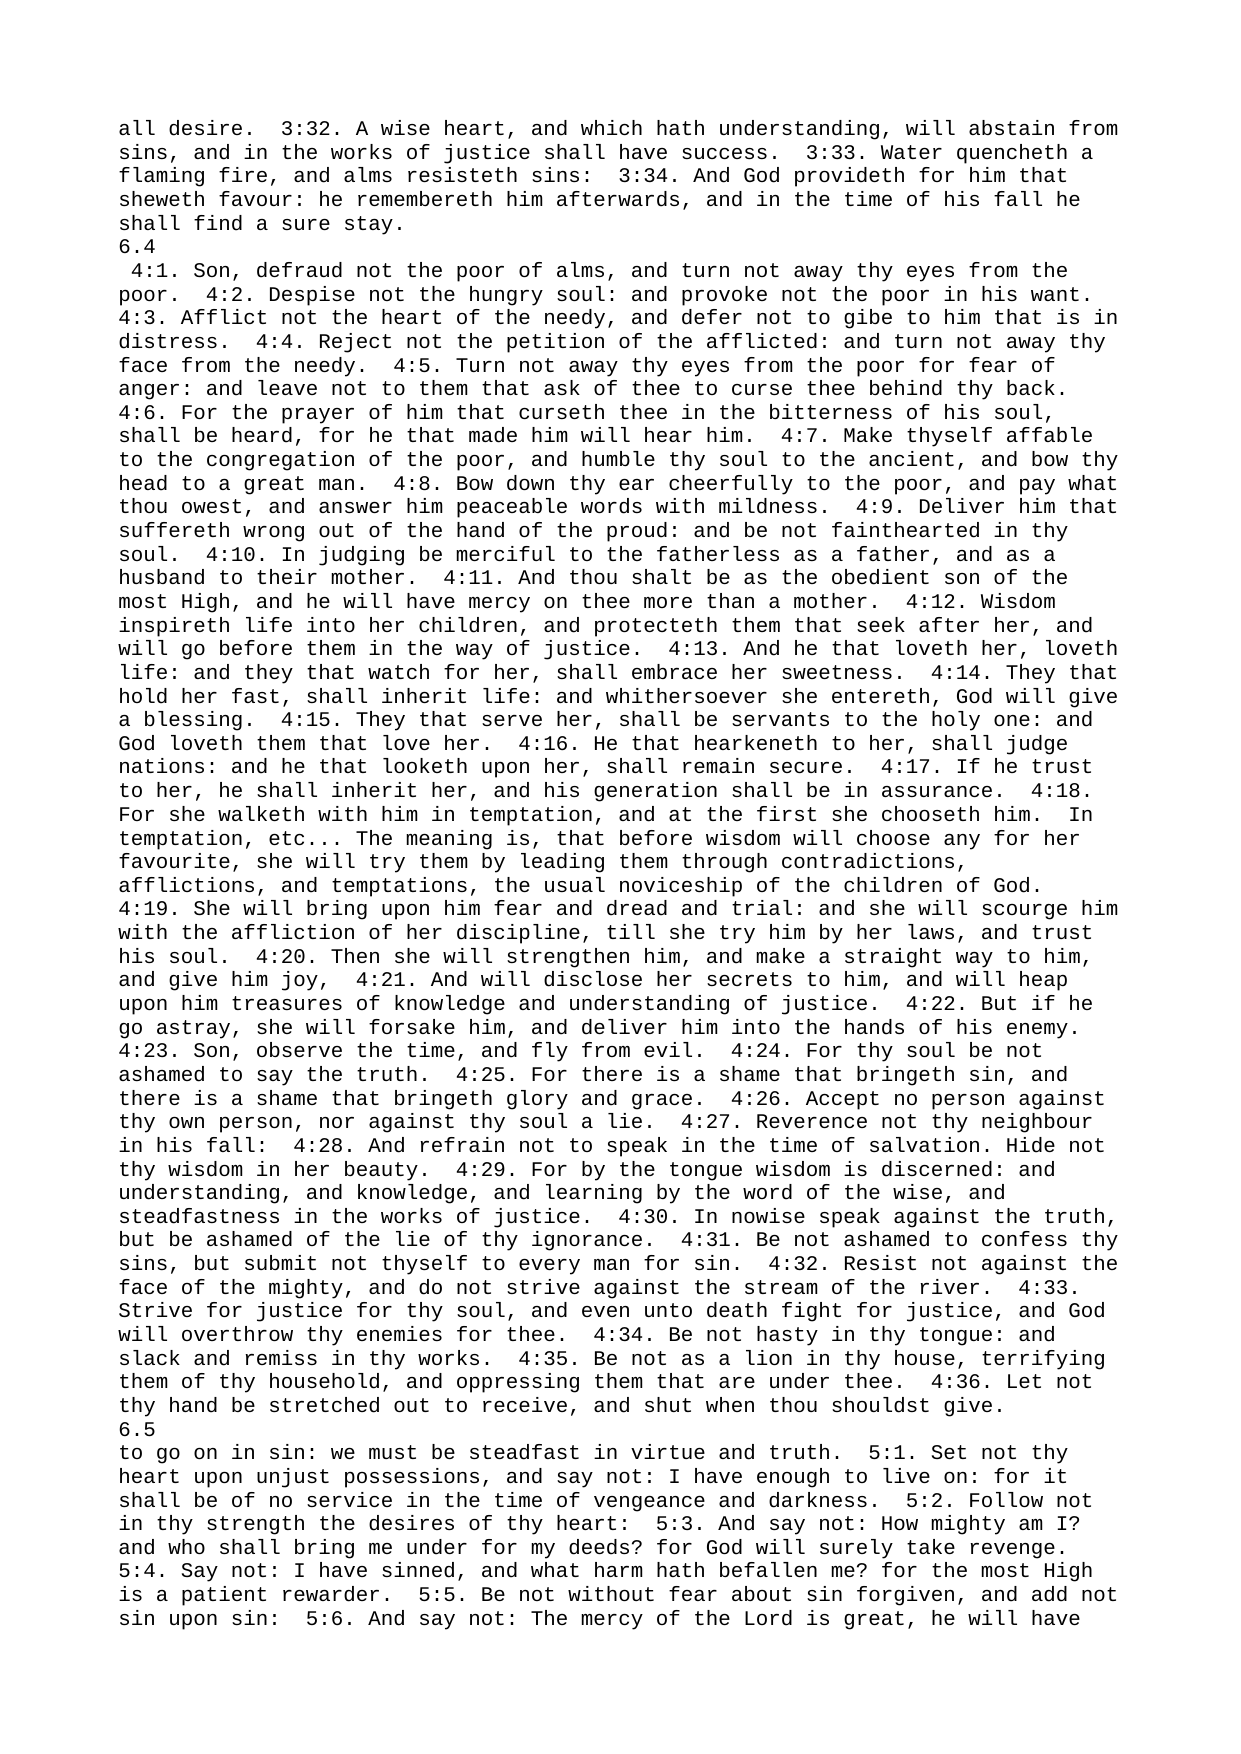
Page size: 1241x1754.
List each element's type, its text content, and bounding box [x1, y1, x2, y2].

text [118, 1442, 1122, 1631]
text 6.5 [118, 1419, 1122, 1442]
text 6.4 [118, 236, 1122, 260]
text 4:1. Son, defraud not the poor of alms, and turn not away thy eyes from the poor. 4:2. Despise not the hungry soul: and provoke not the poor in his want. 4:3. Afflict not the heart of the needy, and defer not to gibe to him that is in distress. 4:4. Reject not the petition of the afflicted: and turn not away thy face from the needy. 4:5. Turn not away thy eyes from the poor for fear of anger: and leave not to them that ask of thee to curse thee behind thy back. 4:6. For the prayer of him that curseth thee in the bitterness of his soul, shall be heard, for he that made him will hear him. 4:7. Make thyself affable to the congregation of the poor, and humble thy soul to the ancient, and bow thy head to a great man. 4:8. Bow down thy ear cheerfully to the poor, and pay what thou owest, and answer him peaceable words with mildness. 4:9. Deliver him that suffereth wrong out of the hand of the proud: and be not fainthearted in thy soul. 4:10. In judging be merciful to the fatherless as a father, and as a husband to their mother. 4:11. And thou shalt be as the obedient son of the most High, and he will have mercy on thee more than a mother. 4:12. Wisdom inspireth life into her children, and protecteth them that seek after her, and will go before them in the way of justice. 4:13. And he that loveth her, loveth life: and they that watch for her, shall embrace her sweetness. 4:14. They that hold her fast, shall inherit life: and whithersoever she entereth, God will give a blessing. 4:15. They that serve her, shall be servants to the holy one: and God loveth them that love her. 4:16. He that hearkeneth to her, shall judge nations: and he that looketh upon her, shall remain secure. 4:17. If he trust to her, he shall inherit her, and his generation shall be in assurance. 4:18. For she walketh with him in temptation, and at the first she chooseth him. In temptation, etc... The meaning is, that before wisdom will choose any for her favourite, she will try them by leading them through contradictions, afflictions, and temptations, the usual noviceship of the children of God. 4:19. She will bring upon him fear and dread and trial: and she will scourge him with the affliction of her discipline, till she try him by her laws, and trust his soul. 4:20. Then she will strengthen him, and make a straight way to him, and give him joy, 4:21. And will disclose her secrets to him, and will heap upon him treasures of knowledge and understanding of justice. 4:22. But if he go astray, she will forsake him, and deliver him into the hands of his enemy. 4:23. Son, observe the time, and fly from evil. 4:24. For thy soul be not ashamed to say the truth. 4:25. For there is a shame that bringeth sin, and there is a shame that bringeth glory and grace. 4:26. Accept no person against thy own person, nor against thy soul a lie. 4:27. Reverence not thy neighbour in his fall: 4:28. And refrain not to speak in the time of salvation. Hide not thy wisdom in her beauty. 4:29. For by the tongue wisdom is discerned: and understanding, and knowledge, and learning by the word of the wise, and steadfastness in the works of justice. 4:30. In nowise speak against the truth, but be ashamed of the lie of thy ignorance. 4:31. Be not ashamed to confess thy sins, but submit not thyself to every man for sin. 4:32. Resist not against the face of the mighty, and do not strive against the stream of the river. 4:33. Strive for justice for thy soul, and even unto death fight for justice, and God will overthrow thy enemies for thee. 4:34. Be not hasty in thy tongue: and slack and remiss in thy works. 4:35. Be not as a lion in thy house, terrifying them of thy household, and oppressing them that are under thee. 4:36. Let not thy hand be stretched out to receive, and shut when thou shouldst give. [118, 260, 1122, 1419]
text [118, 118, 1122, 236]
